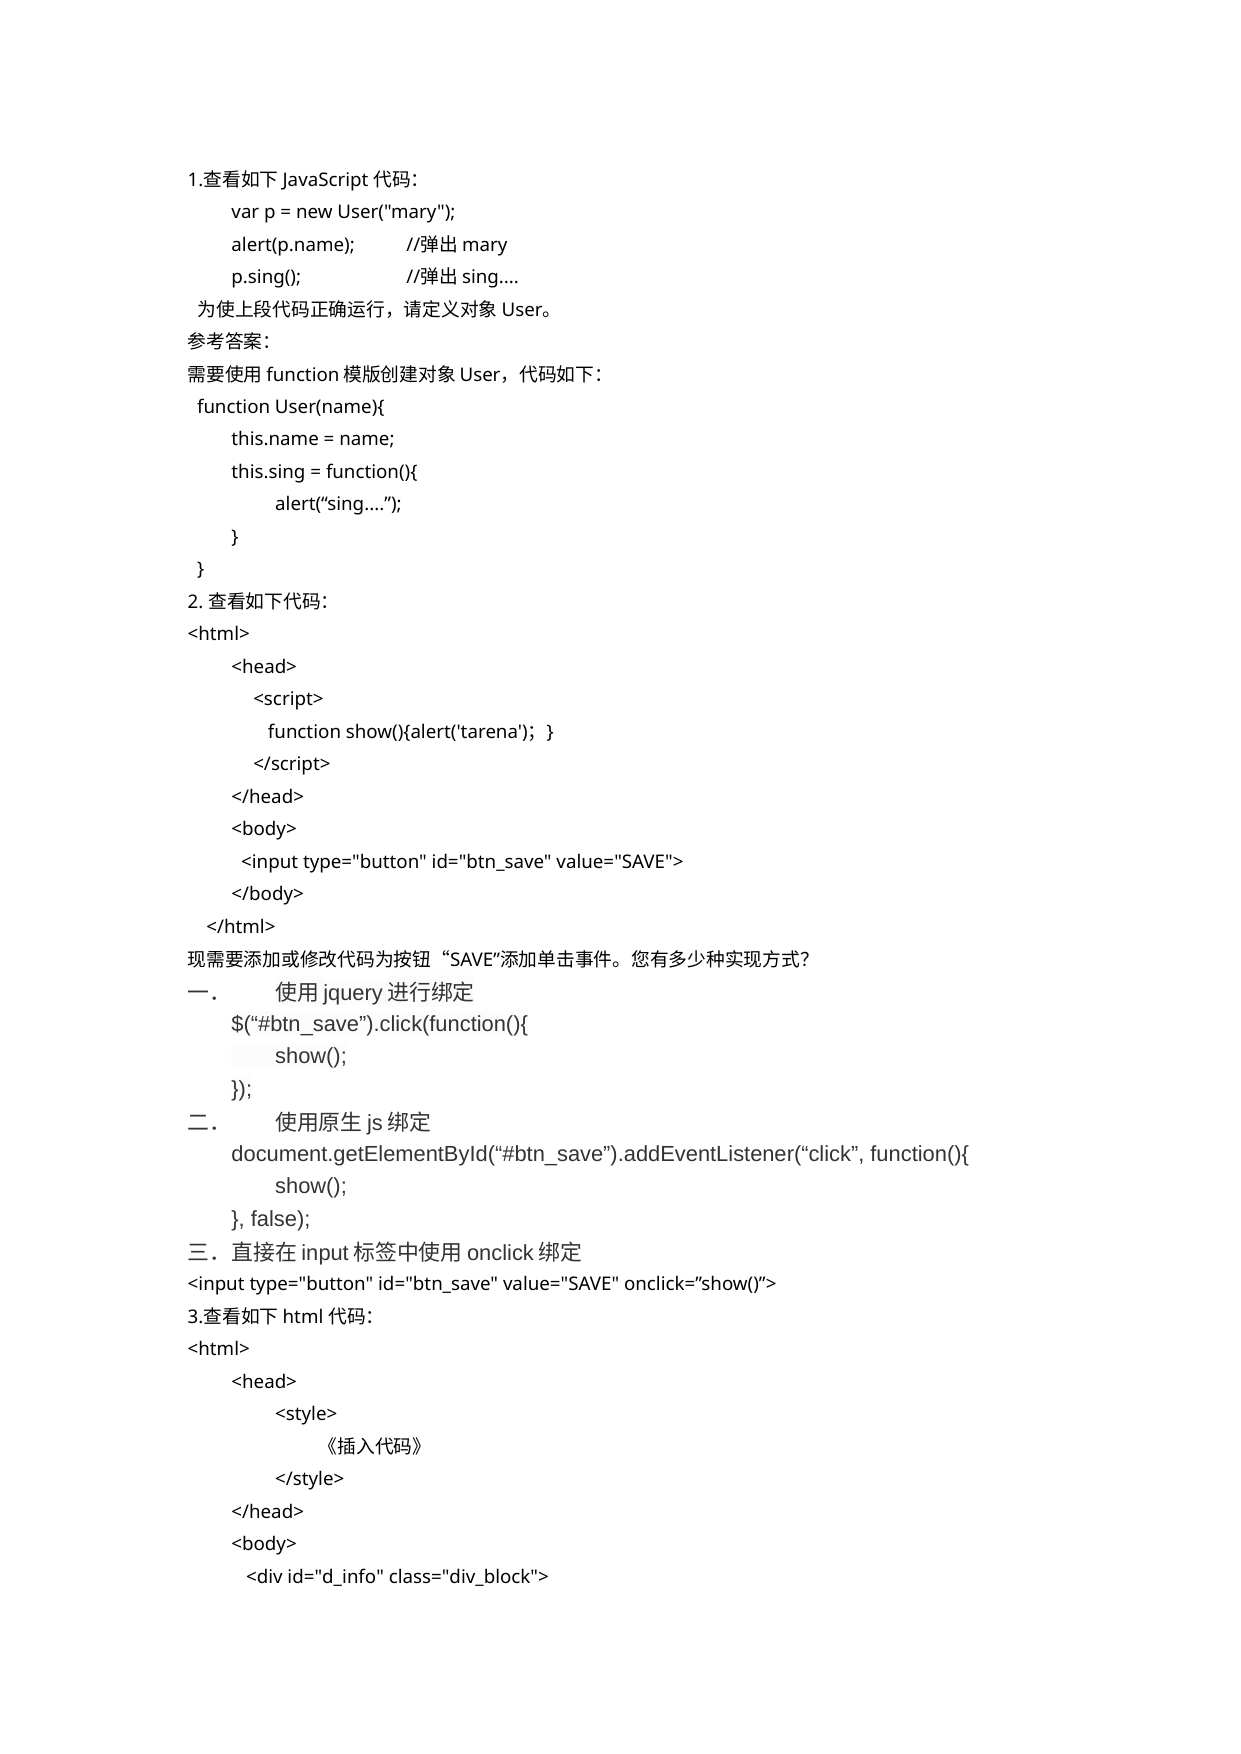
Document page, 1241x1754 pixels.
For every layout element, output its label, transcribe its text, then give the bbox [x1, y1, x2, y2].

text } [187, 519, 1053, 552]
text function User(name){ [187, 389, 1053, 422]
text 为使上段代码正确运行，请定义对象 User。 [187, 292, 1053, 324]
text } [187, 552, 1053, 584]
text function show(){alert('tarena')；} [253, 714, 1053, 747]
text 需要使用function模版创建对象User，代码如下： [187, 357, 1053, 389]
text 参考答案： [187, 324, 1053, 357]
list document.getElementById(“#btn_save”).addEventListener(“click”, function(){ [231, 1137, 1053, 1169]
list }); [231, 1072, 1053, 1104]
list 使用原生js绑定 [187, 1104, 1053, 1137]
text <style> [187, 1397, 1053, 1429]
text 三．直接在input标签中使用onclick绑定 [187, 1234, 1053, 1267]
text p.sing(); //弹出 sing.... [187, 259, 1053, 292]
text <div id="d_info" class="div_block"> [187, 1559, 1053, 1592]
list }, false); [231, 1202, 1053, 1234]
text var p = new User("mary"); [187, 194, 1053, 227]
text <input type="button" id="btn_save" value="SAVE" onclick=”show()”> [187, 1267, 1053, 1299]
text 《插入代码》 [187, 1429, 1053, 1462]
text </style> [187, 1462, 1053, 1494]
text <input type="button" id="btn_save" value="SAVE"> [231, 844, 1053, 877]
text this.sing = function(){ [187, 454, 1053, 487]
text alert(p.name); //弹出 mary [187, 227, 1053, 259]
text </html> [187, 909, 1053, 942]
list show(); [231, 1169, 1053, 1202]
text <body> [187, 1527, 1053, 1559]
text <head> [231, 649, 1053, 682]
text <body> [231, 812, 1053, 844]
text </script> [253, 747, 1053, 779]
list 使用jquery进行绑定 [187, 974, 1053, 1007]
list show(); [231, 1039, 1053, 1072]
text <html> [187, 617, 1053, 649]
text 1.查看如下 JavaScript 代码： [187, 162, 1053, 194]
text </head> [231, 779, 1053, 812]
text <script> [253, 682, 1053, 714]
text alert(“sing....”); [187, 487, 1053, 519]
text </head> [187, 1494, 1053, 1527]
text <html> [187, 1332, 1053, 1364]
list $(“#btn_save”).click(function(){ [231, 1007, 1053, 1039]
text 3.查看如下 html 代码： [187, 1299, 1053, 1332]
text 现需要添加或修改代码为按钮“SAVE”添加单击事件。您有多少种实现方式？ [187, 942, 1053, 974]
text <head> [187, 1364, 1053, 1397]
text 2. 查看如下代码： [187, 584, 1053, 617]
text </body> [231, 877, 1053, 909]
text this.name = name; [187, 422, 1053, 454]
